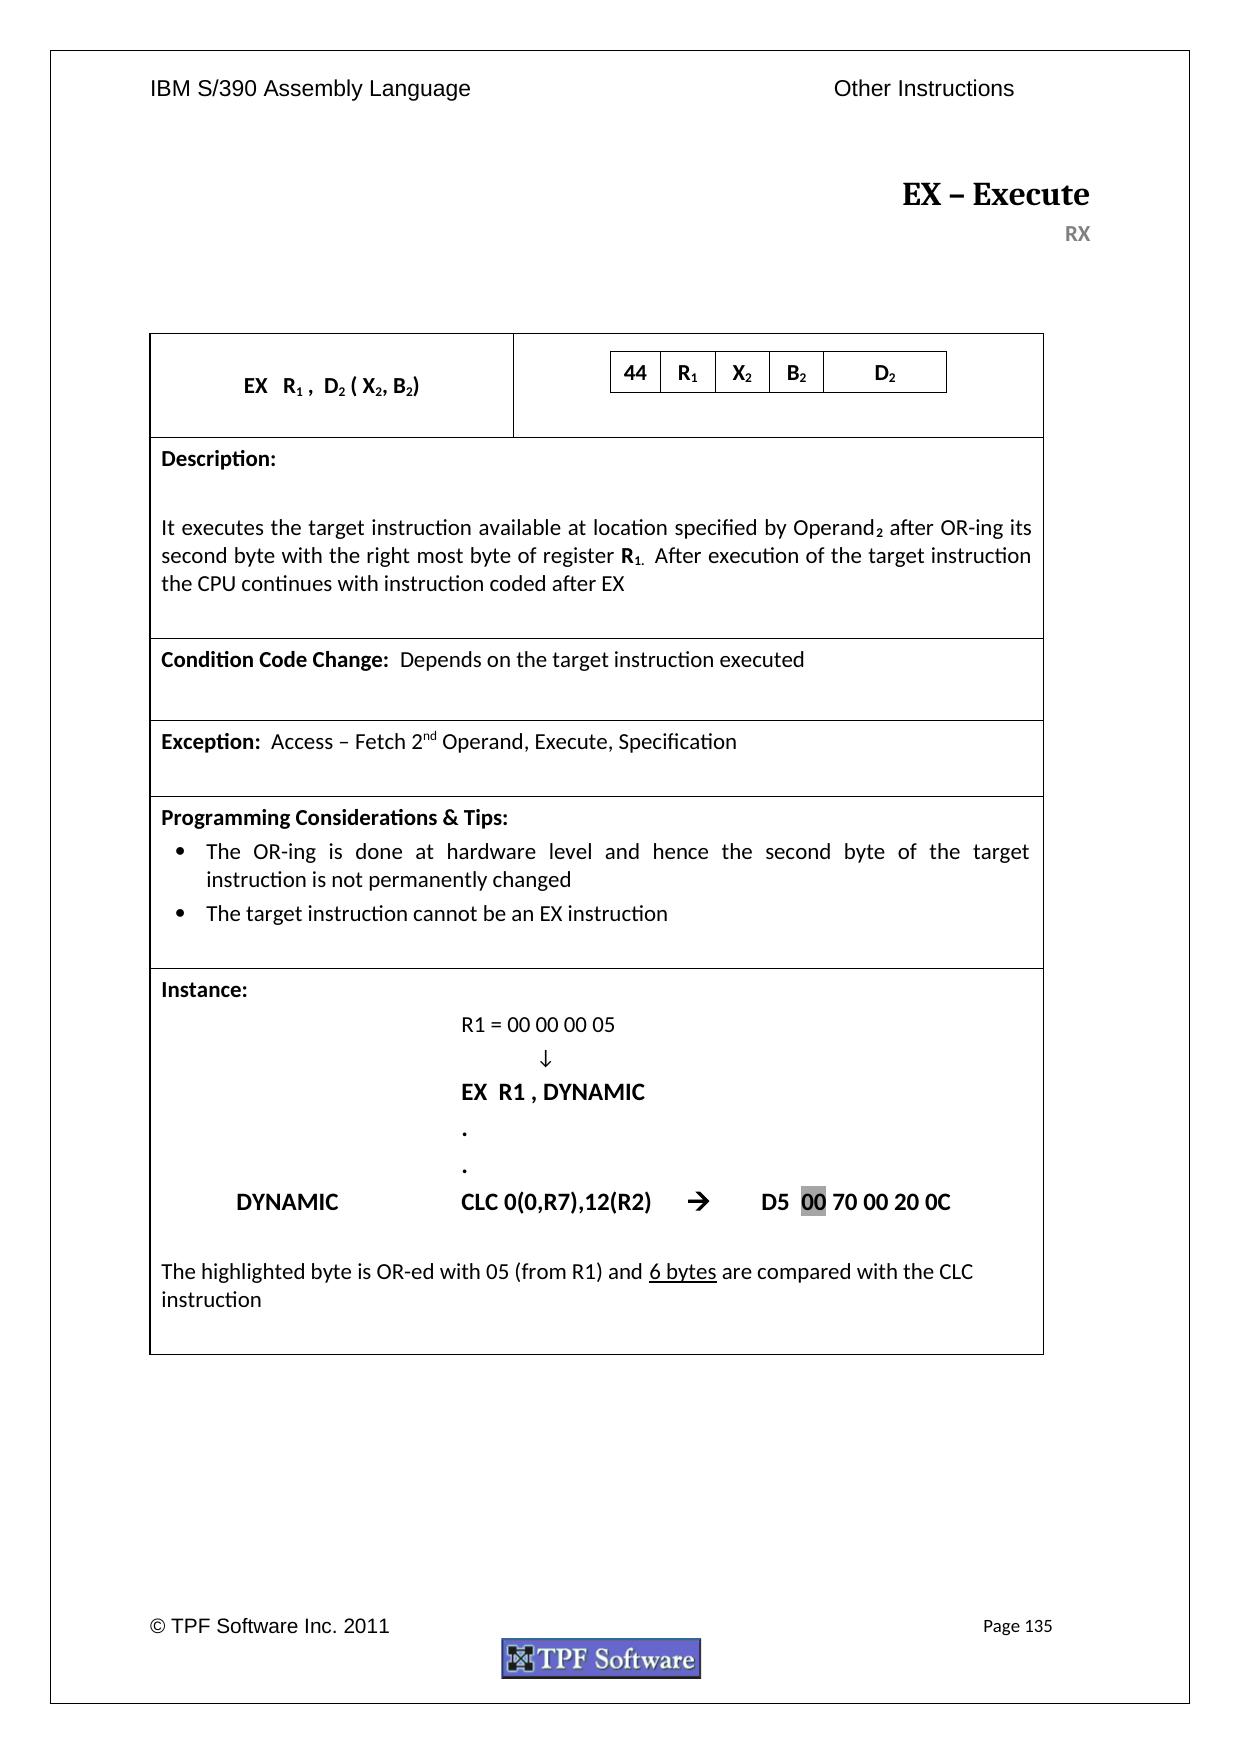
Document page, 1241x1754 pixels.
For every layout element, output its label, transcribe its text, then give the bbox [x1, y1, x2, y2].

picture [501, 1638, 702, 1679]
table_cell Condition Code Change: Depends on the target instruction executed [151, 639, 1043, 720]
table_header EX R1 , D2 ( X2, B2) [151, 334, 513, 437]
table_cell Description: It executes the target instruction available at location specified by Operand2 after OR-ing its second byte with the right most byte of register R1. After execution of the target instruction the CPU continues with instruction coded after EX [151, 438, 1043, 637]
text RX [150, 219, 1090, 248]
table_cell Exception: Access – Fetch 2nd Operand, Execute, Specification [151, 721, 1043, 796]
subtitle EX – Execute [150, 175, 1090, 213]
table_header [514, 334, 1043, 437]
table_cell Instance: R1 = 00 00 00 05 ↓ EX R1 , DYNAMIC . . DYNAMIC CLC 0(0,R7),12(R2) D5 00 70 00 20 0C The highlighted byte is OR-ed with 05 (from R1) and 6 bytes are compared with the CLC instruction [151, 969, 1043, 1353]
table_cell Programming Considerations & Tips: The OR-ing is done at hardware level and hence the second byte of the target instruction is not permanently changed The target instruction cannot be an EX instruction [151, 797, 1043, 968]
